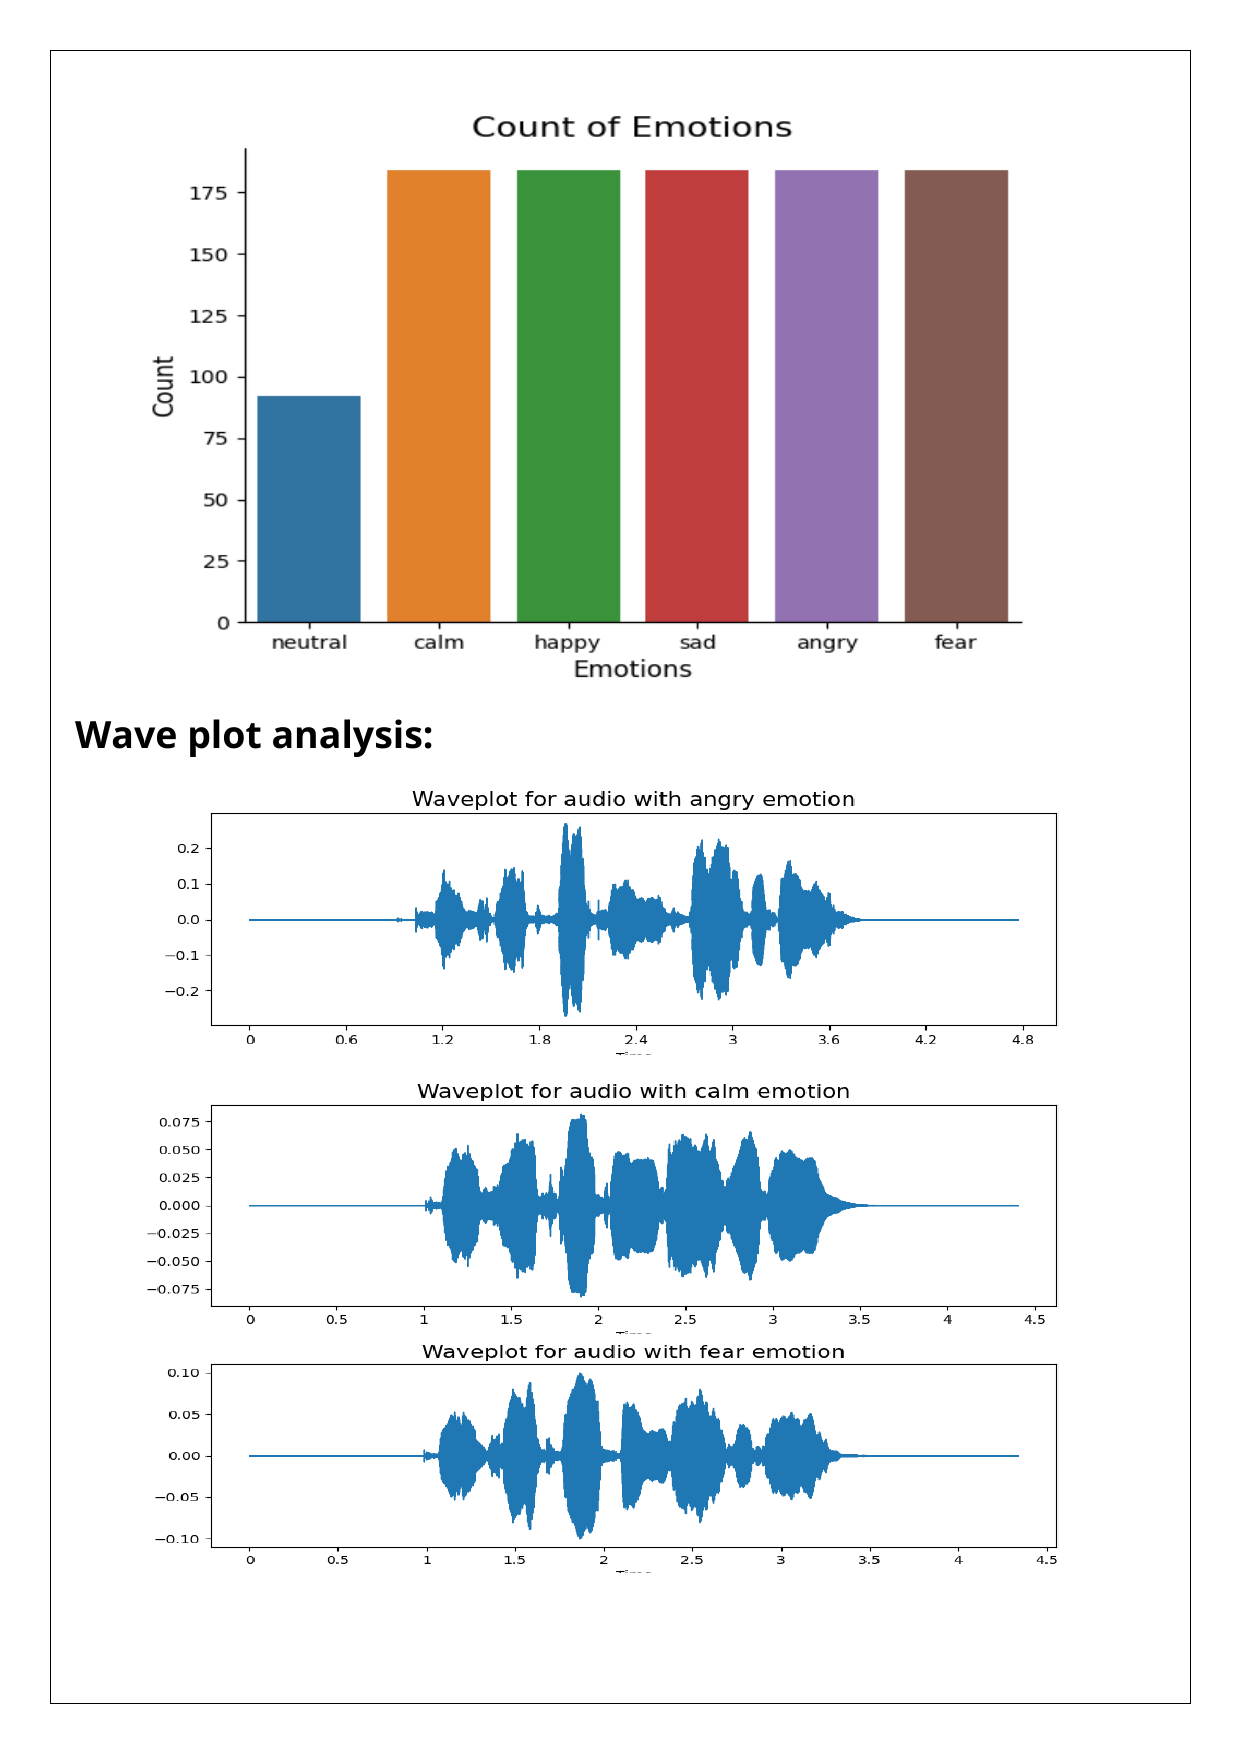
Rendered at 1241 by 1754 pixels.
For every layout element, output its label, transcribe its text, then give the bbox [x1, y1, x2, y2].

picture [75, 1073, 1166, 1334]
picture [120, 75, 1121, 690]
text Wave plot analysis: [75, 709, 1165, 760]
picture [75, 780, 1166, 1055]
picture [75, 1335, 1166, 1573]
